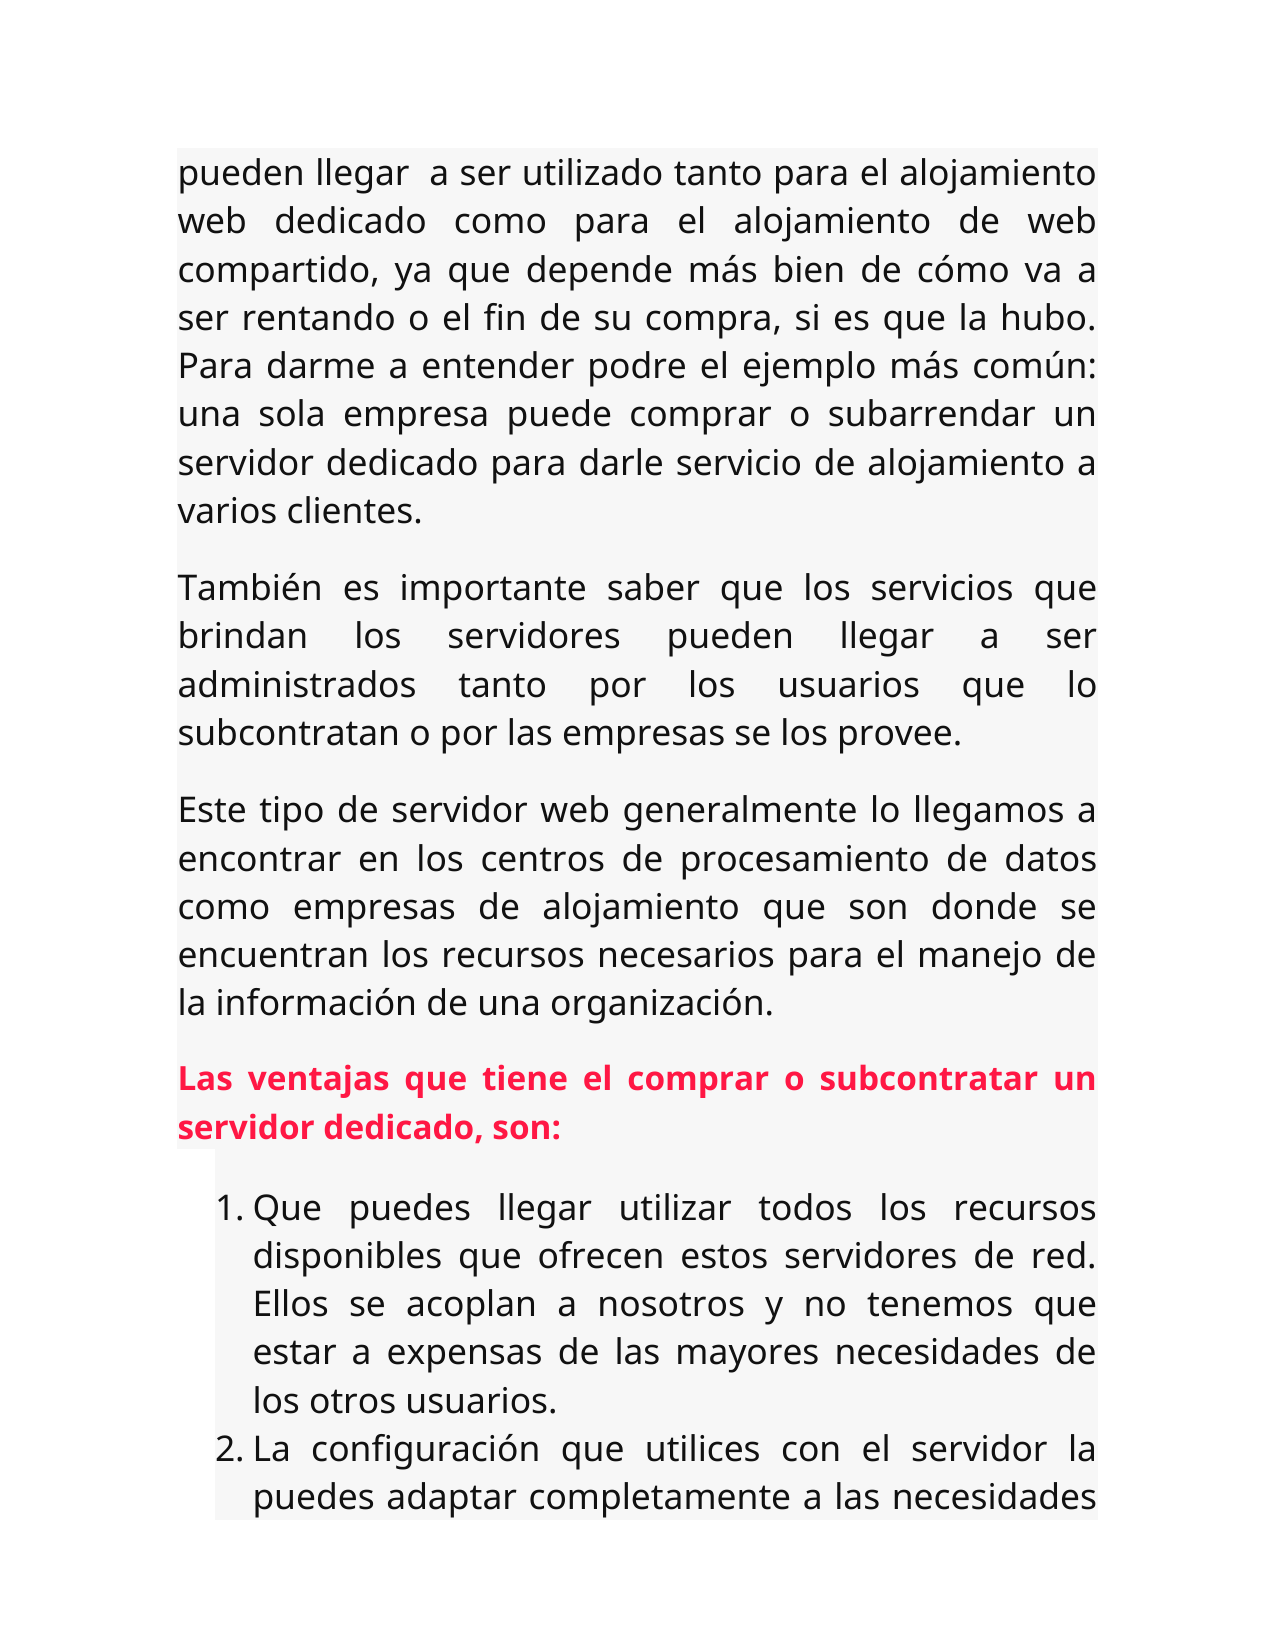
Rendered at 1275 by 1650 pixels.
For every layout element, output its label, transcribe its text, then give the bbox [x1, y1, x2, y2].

list Que puedes llegar utilizar todos los recursos disponibles que ofrecen estos servidores de red. Ellos se acoplan a nosotros y no tenemos que estar a expensas de las mayores necesidades de los otros usuarios. [215, 1182, 1098, 1423]
text También es importante saber que los servicios que brindan los servidores pueden llegar a ser administrados tanto por los usuarios que lo subcontratan o por las empresas se los provee. [177, 563, 1098, 756]
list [215, 1423, 1098, 1520]
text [177, 148, 1098, 533]
subtitle Las ventajas que tiene el comprar o subcontratar un servidor dedicado, son: [177, 1055, 1098, 1149]
text Este tipo de servidor web generalmente lo llegamos a encontrar en los centros de procesamiento de datos como empresas de alojamiento que son donde se encuentran los recursos necesarios para el manejo de la información de una organización. [177, 785, 1098, 1026]
